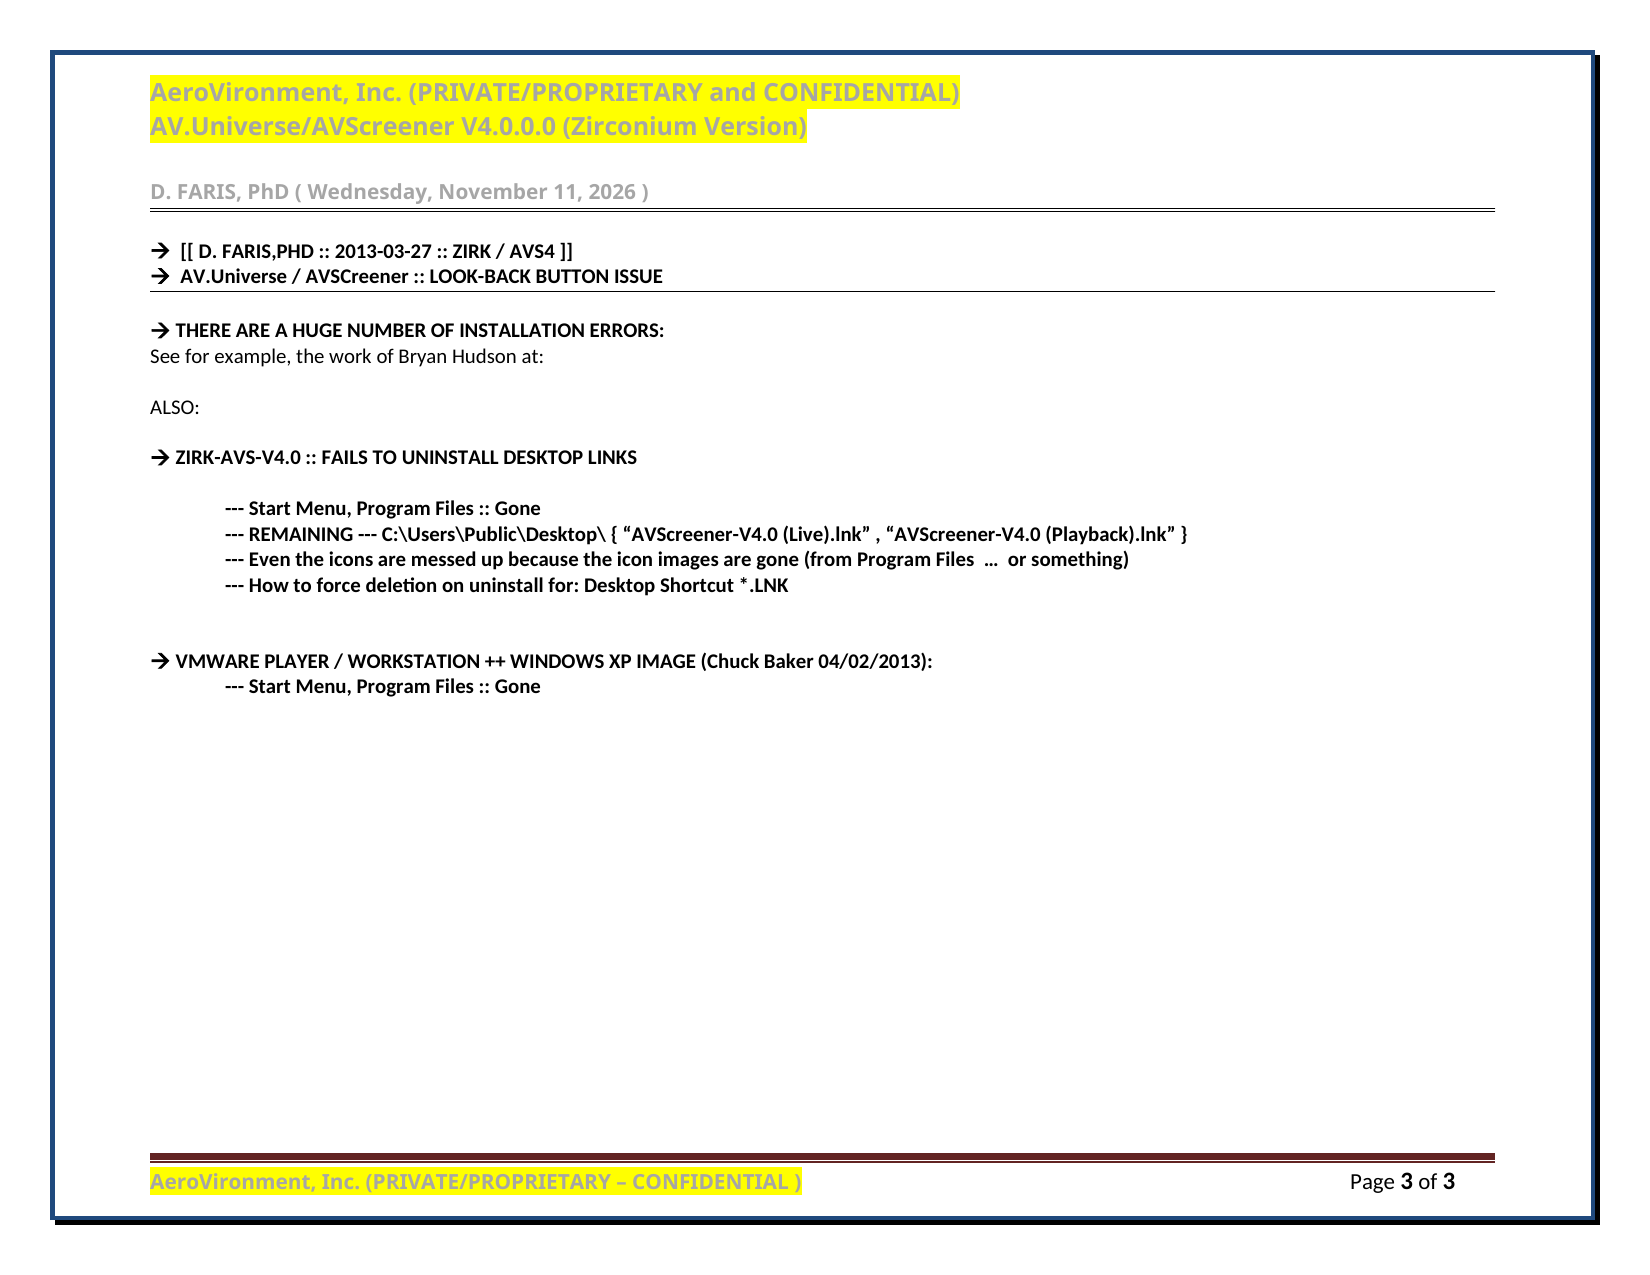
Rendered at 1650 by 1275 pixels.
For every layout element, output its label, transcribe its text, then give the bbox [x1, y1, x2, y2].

text --- Even the icons are messed up because the icon images are gone (from Program Files … or something) [225, 546, 1495, 572]
text --- Start Menu, Program Files :: Gone [225, 496, 1495, 521]
text AV.Universe / AVSCreener :: LOOK-BACK BUTTON ISSUE [150, 263, 1495, 291]
text THERE ARE A HUGE NUMBER OF INSTALLATION ERRORS: [150, 318, 1495, 343]
text ALSO: [150, 394, 1495, 419]
text --- How to force deletion on uninstall for: Desktop Shortcut *.LNK [225, 572, 1495, 597]
text --- Start Menu, Program Files :: Gone [225, 673, 1495, 699]
text ZIRK-AVS-V4.0 :: FAILS TO UNINSTALL DESKTOP LINKS [150, 445, 1495, 470]
text [[ D. FARIS,PHD :: 2013-03-27 :: ZIRK / AVS4 ]] [150, 238, 1495, 263]
text --- REMAINING --- C:\Users\Public\Desktop\ { “AVScreener-V4.0 (Live).lnk” , “AVScreener-V4.0 (Playback).lnk” } [225, 521, 1495, 546]
text VMWARE PLAYER / WORKSTATION ++ WINDOWS XP IMAGE (Chuck Baker 04/02/2013): [150, 648, 1495, 673]
text See for example, the work of Bryan Hudson at: [150, 343, 1495, 368]
